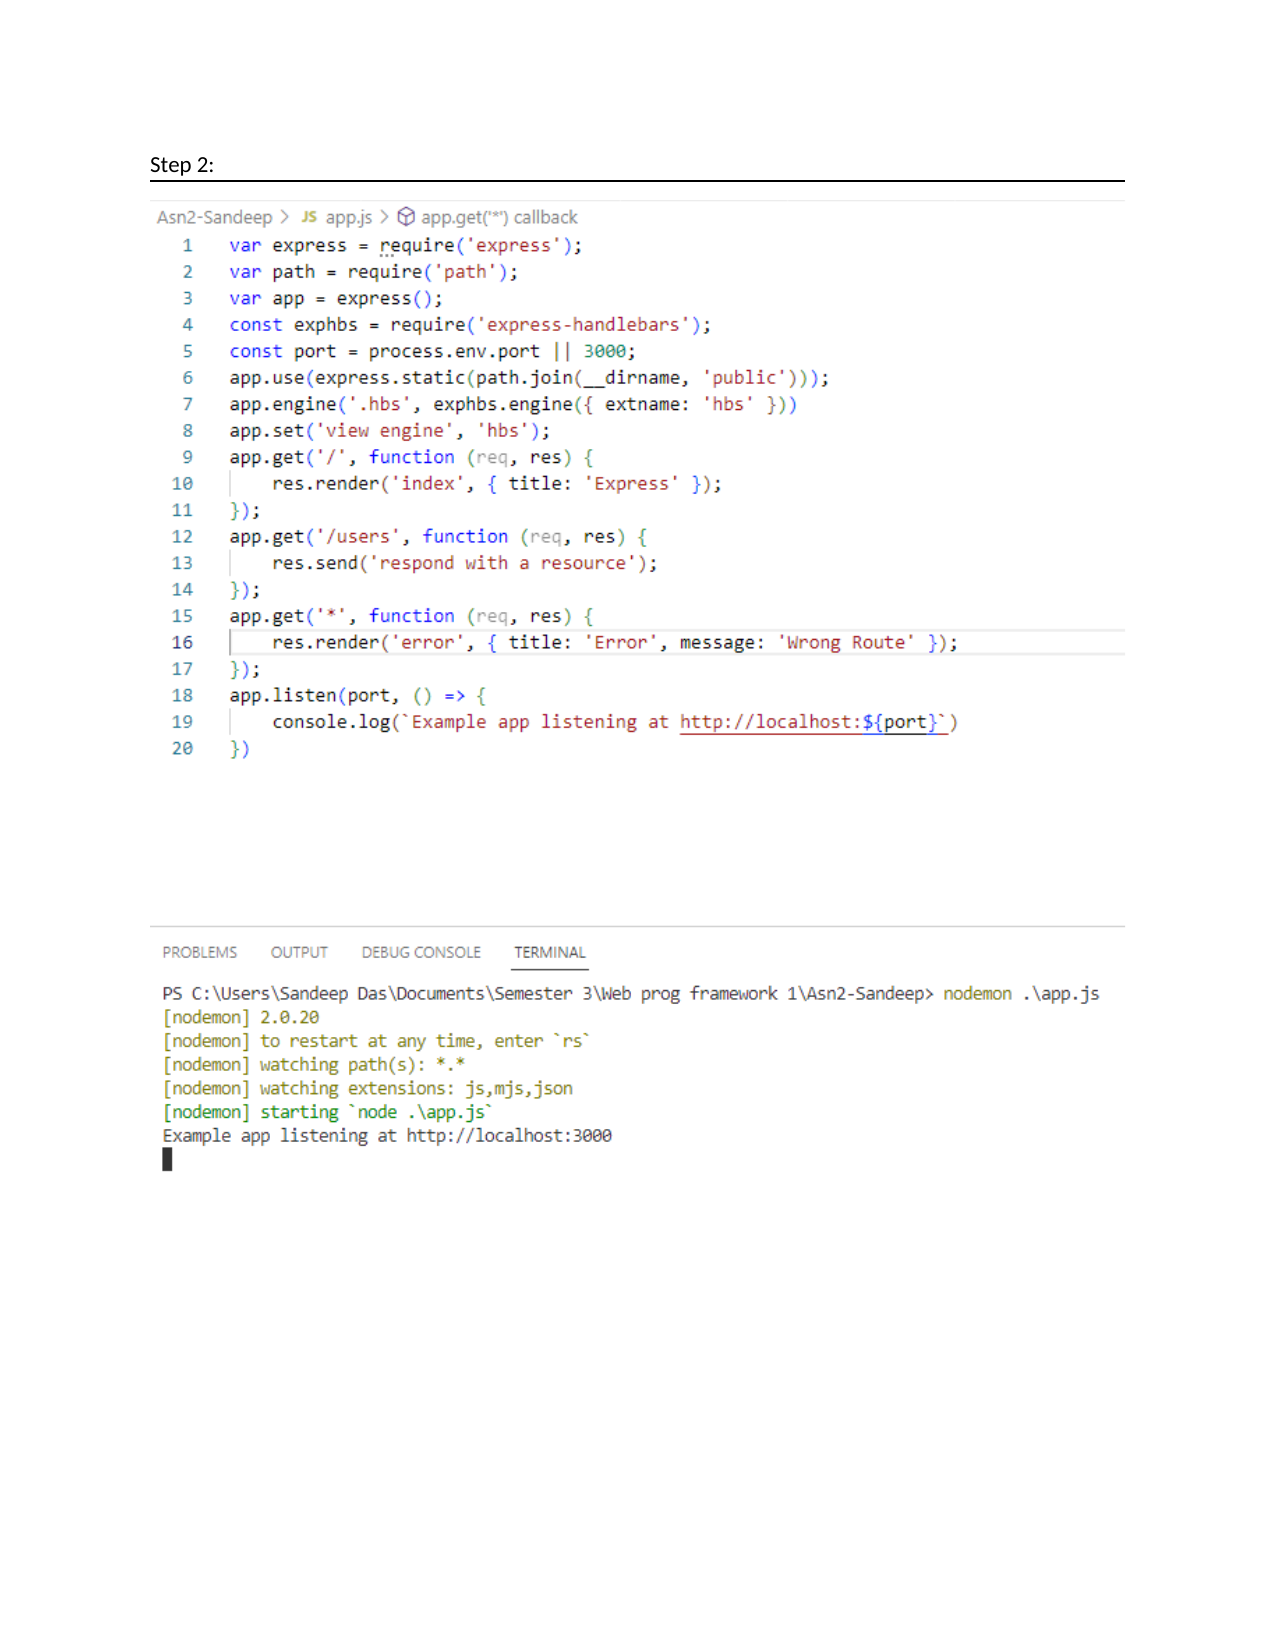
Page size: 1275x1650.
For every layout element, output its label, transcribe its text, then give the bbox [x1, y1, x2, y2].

picture [150, 200, 1125, 1344]
text Step 2: [150, 150, 1125, 180]
